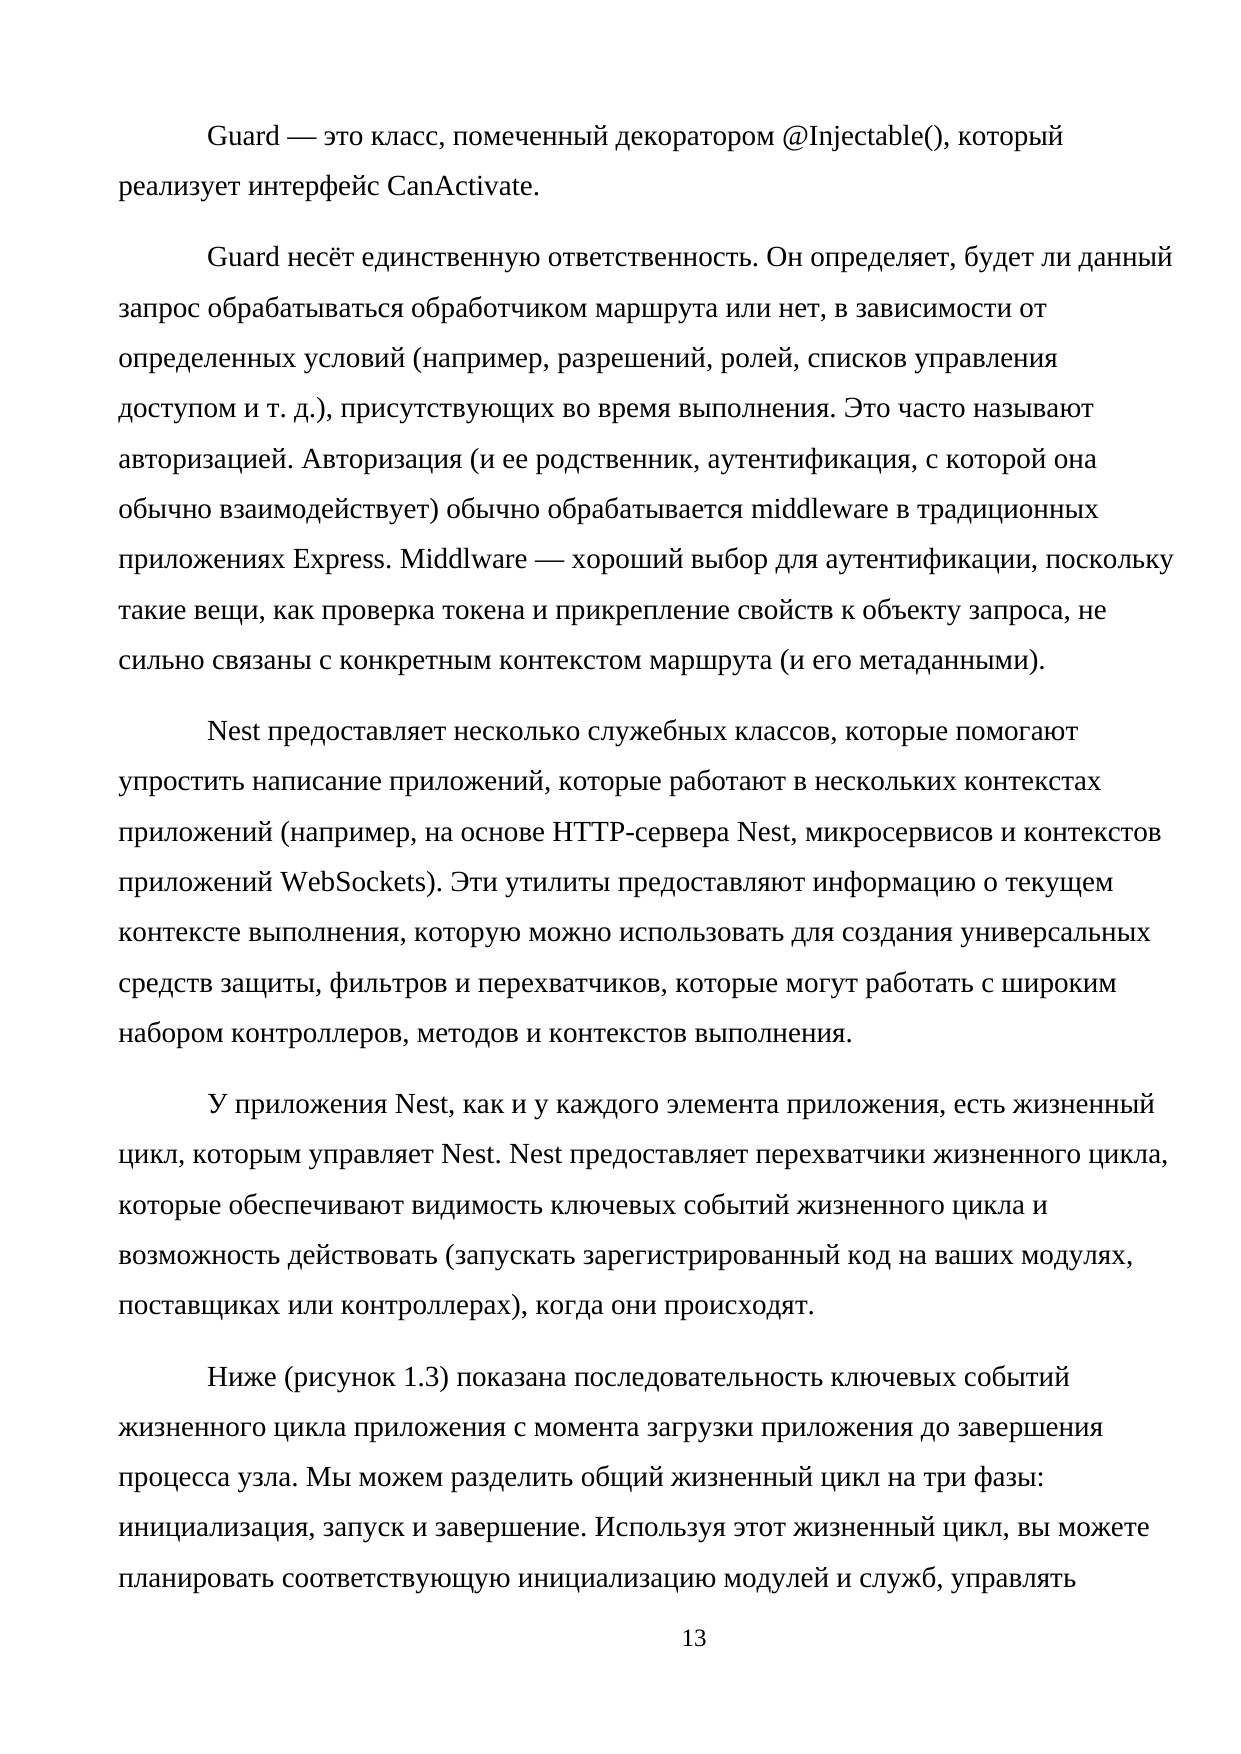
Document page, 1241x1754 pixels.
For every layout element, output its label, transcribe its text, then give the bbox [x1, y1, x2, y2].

text Guard несёт единственную ответственность. Он определяет, будет ли данный запрос обрабатываться обработчиком маршрута или нет, в зависимости от определенных условий (например, разрешений, ролей, списков управления доступом и т. д.), присутствующих во время выполнения. Это часто называют авторизацией. Авторизация (и ее родственник, аутентификация, с которой она обычно взаимодействует) обычно обрабатывается middleware в традиционных приложениях Express. Middlware — хороший выбор для аутентификации, поскольку такие вещи, как проверка токена и прикрепление свойств к объекту запроса, не сильно связаны с конкретным контекстом маршрута (и его метаданными). [118, 239, 1181, 676]
text У приложения Nest, как и у каждого элемента приложения, есть жизненный цикл, которым управляет Nest. Nest предоставляет перехватчики жизненного цикла, которые обеспечивают видимость ключевых событий жизненного цикла и возможность действовать (запускать зарегистрированный код на ваших модулях, поставщиках или контроллерах), когда они происходят. [118, 1086, 1181, 1321]
text Nest предоставляет несколько служебных классов, которые помогают упростить написание приложений, которые работают в нескольких контекстах приложений (например, на основе HTTP-сервера Nest, микросервисов и контекстов приложений WebSockets). Эти утилиты предоставляют информацию о текущем контексте выполнения, которую можно использовать для создания универсальных средств защиты, фильтров и перехватчиков, которые могут работать с широким набором контроллеров, методов и контекстов выполнения. [118, 713, 1181, 1049]
text Guard — это класс, помеченный декоратором @Injectable(), который реализует интерфейс CanActivate. [118, 118, 1181, 202]
